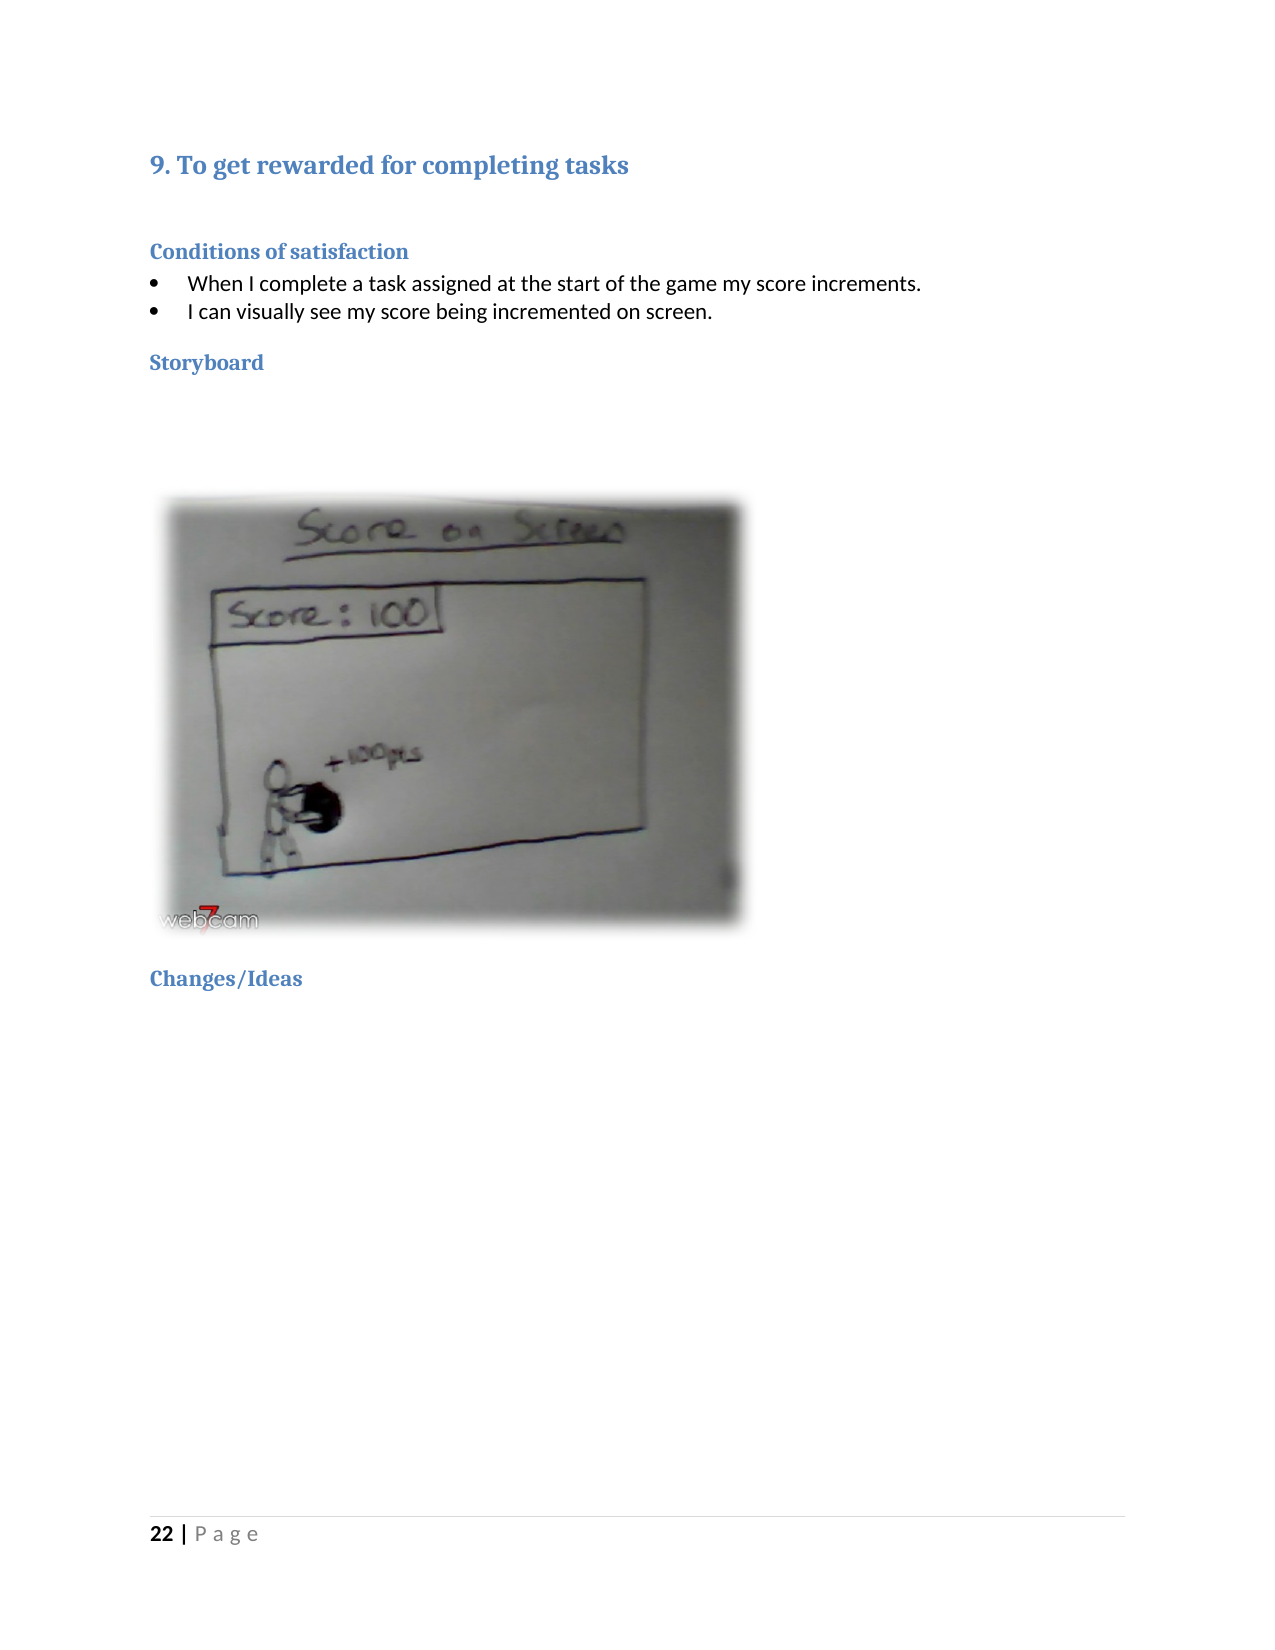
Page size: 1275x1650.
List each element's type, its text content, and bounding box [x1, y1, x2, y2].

list I can visually see my score being incremented on screen. [150, 297, 1125, 325]
subtitle Changes/Ideas [150, 966, 1125, 992]
subtitle 9. To get rewarded for completing tasks [150, 150, 1125, 181]
picture [179, 515, 728, 913]
subtitle Storyboard [150, 350, 1125, 376]
list When I complete a task assigned at the start of the game my score increments. [150, 269, 1125, 297]
subtitle Conditions of satisfaction [150, 239, 1125, 265]
